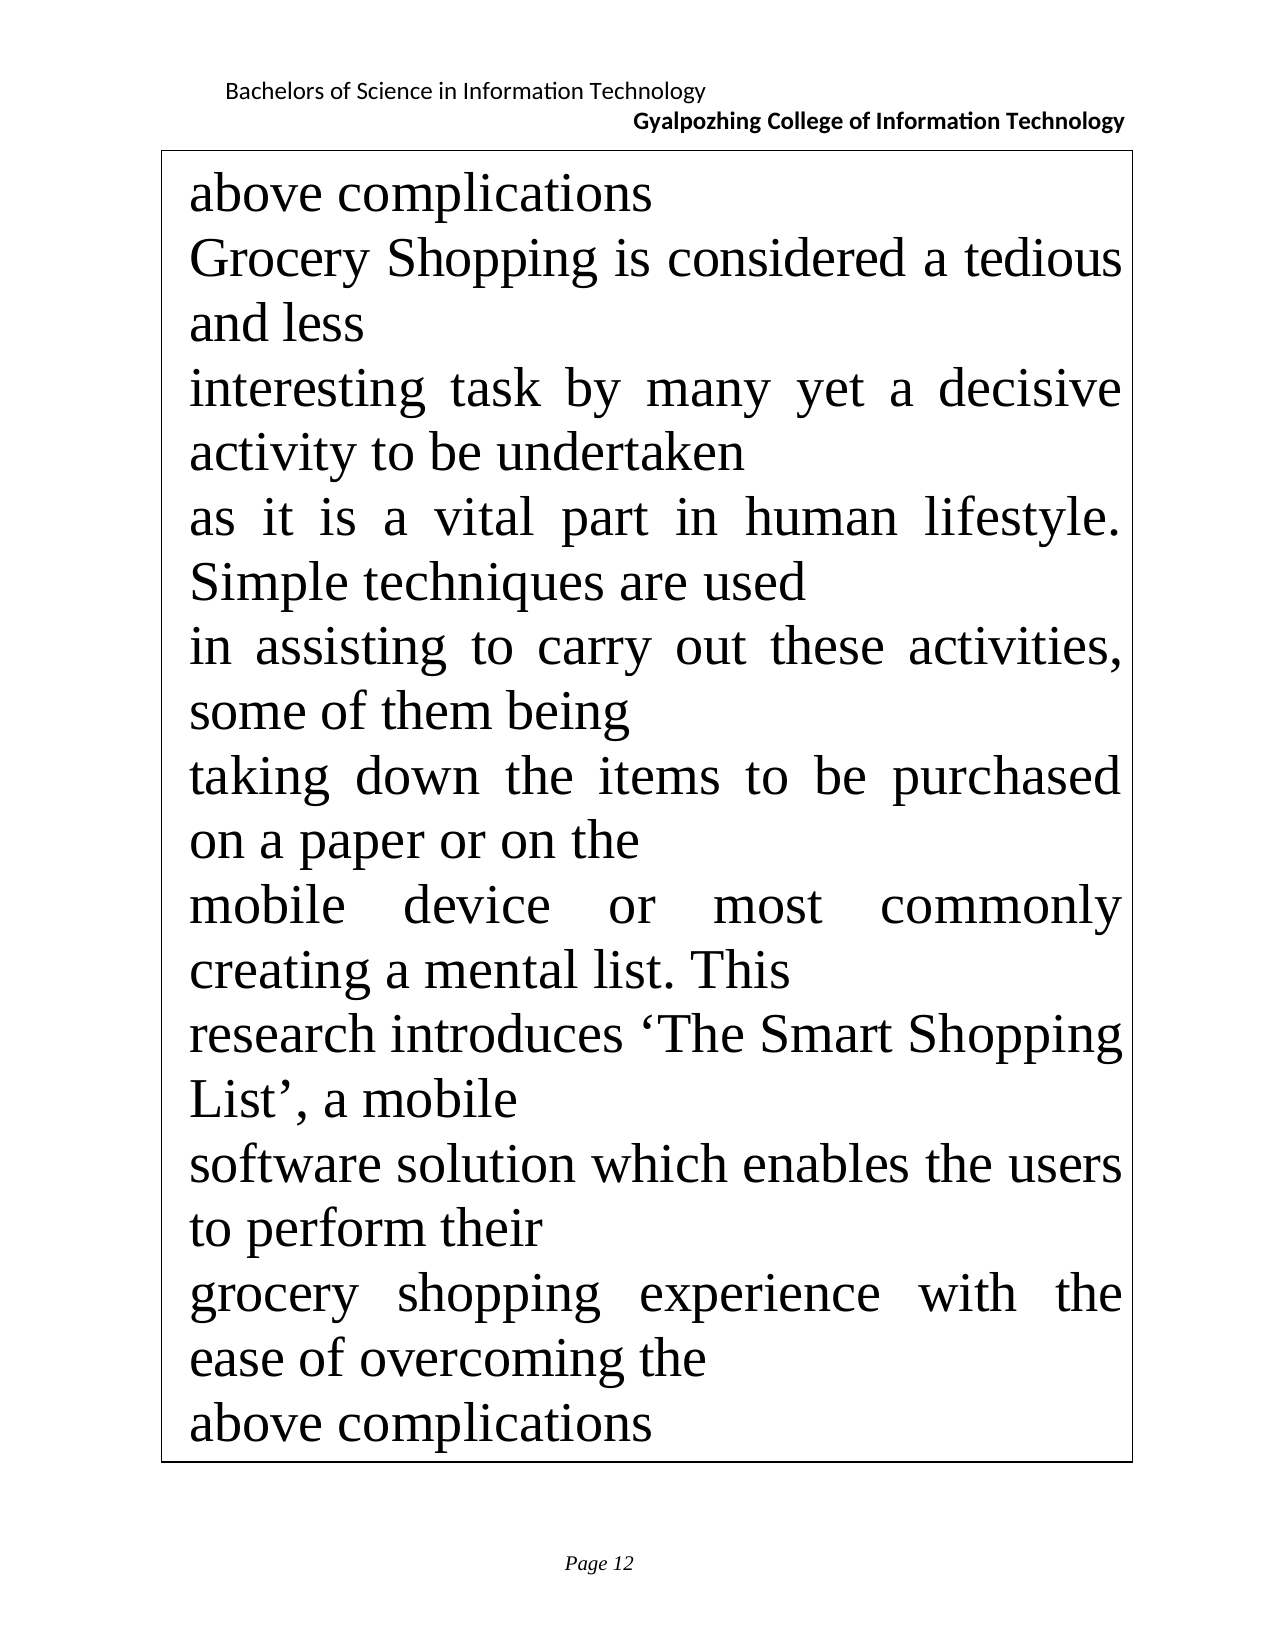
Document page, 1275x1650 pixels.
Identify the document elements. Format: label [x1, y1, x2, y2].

table_header [162, 151, 1132, 1461]
